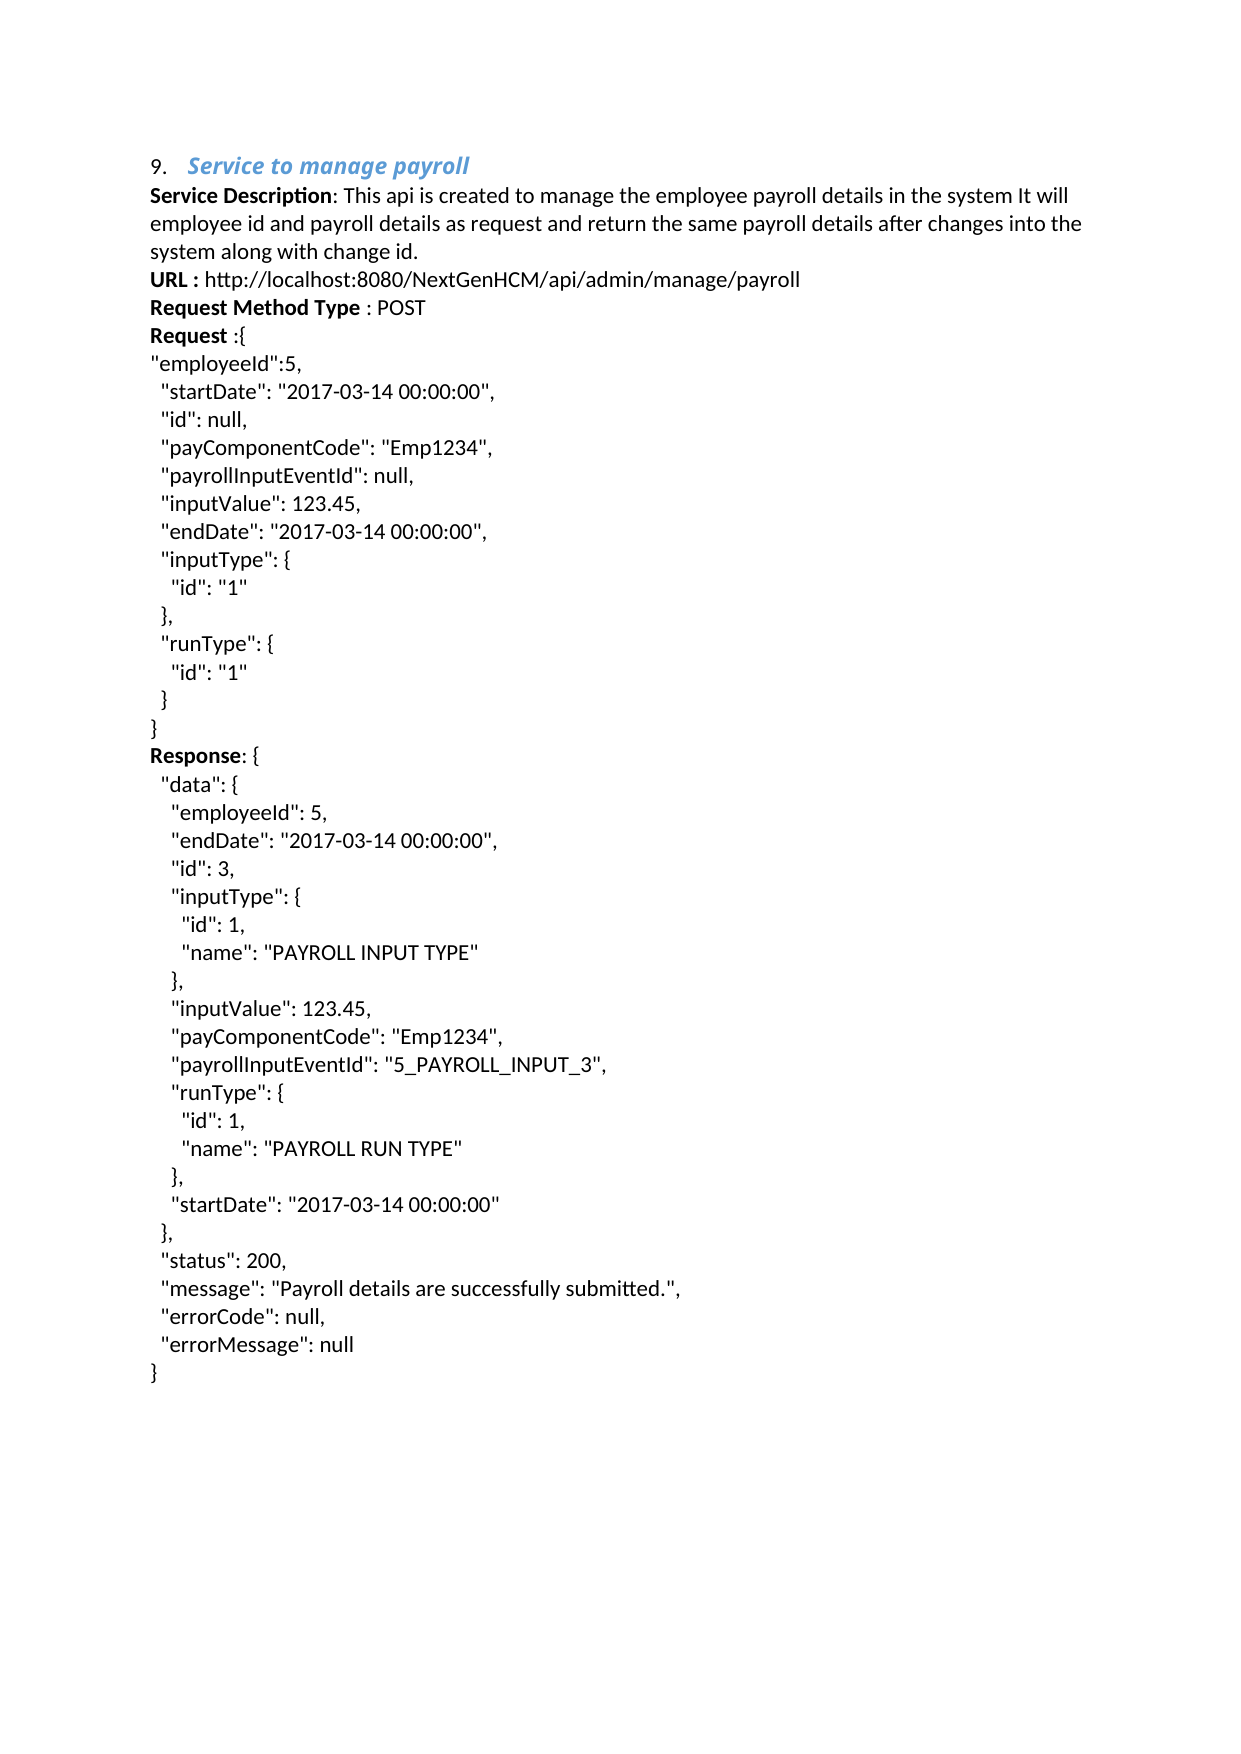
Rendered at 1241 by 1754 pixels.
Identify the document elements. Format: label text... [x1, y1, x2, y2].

text Request :{ [150, 321, 1090, 349]
text }, [150, 966, 1090, 994]
text "id": "1" [150, 658, 1090, 686]
text "inputType": { [150, 546, 1090, 573]
text "errorMessage": null [150, 1330, 1090, 1358]
text }, [150, 1218, 1090, 1246]
text "payrollInputEventId": "5_PAYROLL_INPUT_3", [150, 1050, 1090, 1078]
list Service to manage payroll [150, 150, 1090, 181]
text } [150, 714, 1090, 742]
text "startDate": "2017-03-14 00:00:00" [150, 1190, 1090, 1218]
text "status": 200, [150, 1246, 1090, 1274]
text "payrollInputEventId": null, [150, 461, 1090, 489]
text } [150, 686, 1090, 714]
text "data": { [150, 770, 1090, 798]
text }, [150, 1162, 1090, 1190]
text URL : http://localhost:8080/NextGenHCM/api/admin/manage/payroll [150, 265, 1090, 293]
text "employeeId": 5, [150, 798, 1090, 826]
text "id": null, [150, 405, 1090, 433]
text "id": 1, [150, 910, 1090, 938]
text "payComponentCode": "Emp1234", [150, 433, 1090, 461]
text "name": "PAYROLL RUN TYPE" [150, 1134, 1090, 1162]
text "runType": { [150, 629, 1090, 658]
text "startDate": "2017-03-14 00:00:00", [150, 377, 1090, 405]
text "errorCode": null, [150, 1302, 1090, 1330]
text Request Method Type : POST [150, 293, 1090, 321]
text "employeeId":5, [150, 349, 1090, 377]
text Response: { [150, 742, 1090, 770]
text "name": "PAYROLL INPUT TYPE" [150, 938, 1090, 966]
text "inputType": { [150, 882, 1090, 910]
text "runType": { [150, 1078, 1090, 1106]
text "inputValue": 123.45, [150, 489, 1090, 517]
text }, [150, 602, 1090, 629]
text "id": 3, [150, 854, 1090, 882]
text "id": "1" [150, 573, 1090, 602]
text } [150, 1358, 1090, 1386]
text Service Description: This api is created to manage the employee payroll details in the system It will employee id and payroll details as request and return the same payroll details after changes into the system along with change id. [150, 181, 1090, 265]
text "endDate": "2017-03-14 00:00:00", [150, 826, 1090, 854]
text "inputValue": 123.45, [150, 994, 1090, 1022]
text "endDate": "2017-03-14 00:00:00", [150, 517, 1090, 546]
text "id": 1, [150, 1106, 1090, 1134]
text "message": "Payroll details are successfully submitted.", [150, 1274, 1090, 1302]
text "payComponentCode": "Emp1234", [150, 1022, 1090, 1050]
